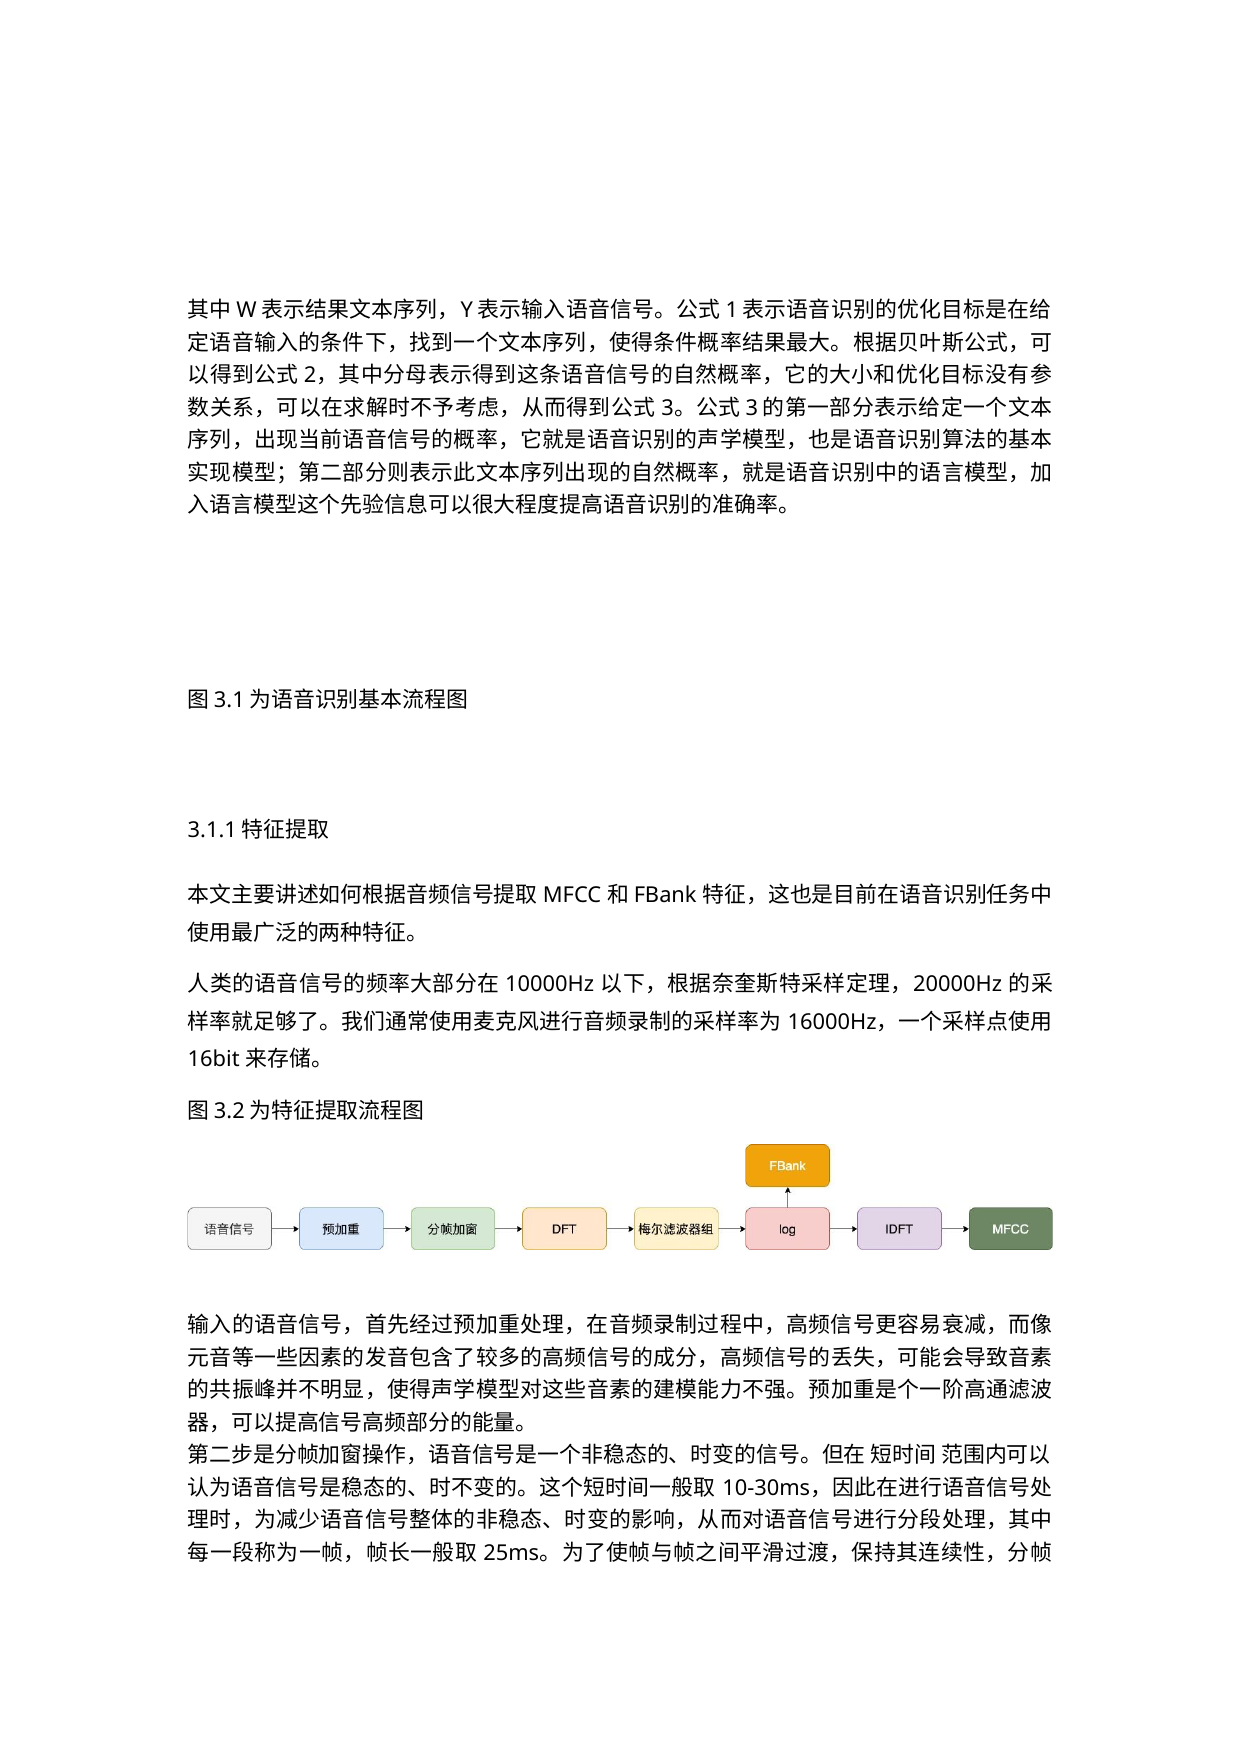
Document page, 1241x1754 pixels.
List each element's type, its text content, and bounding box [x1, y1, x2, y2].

text 本文主要讲述如何根据音频信号提取 MFCC 和 FBank 特征，这也是目前在语音识别任务中使用最广泛的两种特征。 [187, 877, 1053, 947]
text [187, 1437, 1053, 1567]
text 其中W表示结果文本序列，Y表示输入语音信号。公式1表示语音识别的优化目标是在给定语音输入的条件下，找到一个文本序列，使得条件概率结果最大。根据贝叶斯公式，可以得到公式2，其中分母表示得到这条语音信号的自然概率，它的大小和优化目标没有参数关系，可以在求解时不予考虑，从而得到公式3。公式3的第一部分表示给定一个文本序列，出现当前语音信号的概率，它就是语音识别的声学模型，也是语音识别算法的基本实现模型；第二部分则表示此文本序列出现的自然概率，就是语音识别中的语言模型，加入语言模型这个先验信息可以很大程度提高语音识别的准确率。 [187, 292, 1053, 519]
text 图3.1为语音识别基本流程图 [187, 682, 1053, 714]
picture [187, 1144, 1053, 1250]
text 输入的语音信号，首先经过预加重处理，在音频录制过程中，高频信号更容易衰减，而像元音等一些因素的发音包含了较多的高频信号的成分，高频信号的丢失，可能会导致音素的共振峰并不明显，使得声学模型对这些音素的建模能力不强。预加重是个一阶高通滤波器，可以提高信号高频部分的能量。 [187, 1307, 1053, 1437]
text 图3.2为特征提取流程图 [187, 1092, 1053, 1125]
text 人类的语音信号的频率大部分在 10000Hz 以下，根据奈奎斯特采样定理，20000Hz 的采样率就足够了。我们通常使用麦克风进行音频录制的采样率为 16000Hz，一个采样点使用 16bit 来存储。 [187, 966, 1053, 1073]
text 3.1.1特征提取 [187, 812, 1053, 844]
